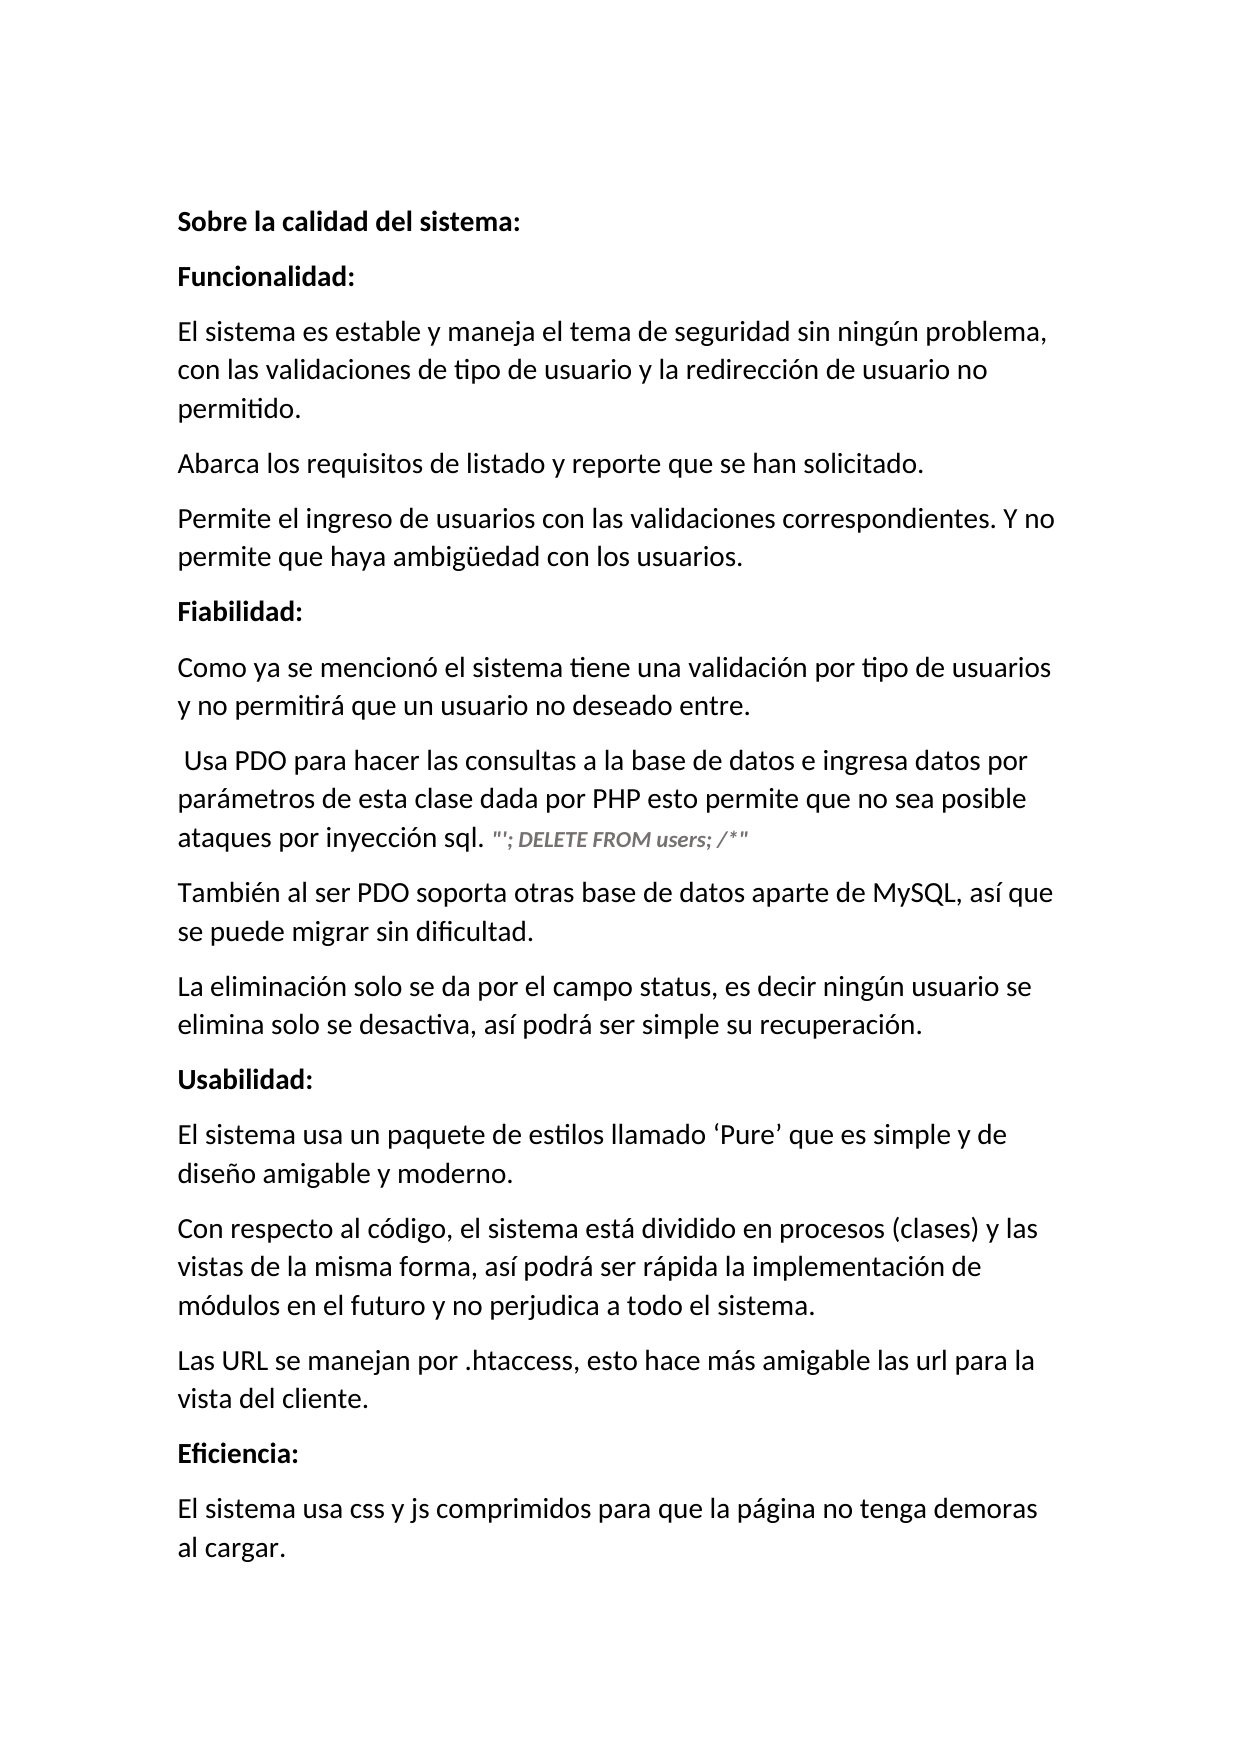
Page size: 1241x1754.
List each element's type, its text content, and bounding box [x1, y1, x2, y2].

text Eficiencia: [177, 1435, 1063, 1471]
text El sistema usa un paquete de estilos llamado ‘Pure’ que es simple y de diseño amigable y moderno. [177, 1116, 1063, 1190]
text Las URL se manejan por .htaccess, esto hace más amigable las url para la vista del cliente. [177, 1342, 1063, 1416]
text Como ya se mencionó el sistema tiene una validación por tipo de usuarios y no permitirá que un usuario no deseado entre. [177, 649, 1063, 723]
text El sistema usa css y js comprimidos para que la página no tenga demoras al cargar. [177, 1491, 1063, 1564]
text Permite el ingreso de usuarios con las validaciones correspondientes. Y no permite que haya ambigüedad con los usuarios. [177, 500, 1063, 574]
text Fiabilidad: [177, 593, 1063, 629]
text Funcionalidad: [177, 258, 1063, 293]
text Abarca los requisitos de listado y reporte que se han solicitado. [177, 445, 1063, 481]
text Sobre la calidad del sistema: [177, 203, 1063, 238]
text También al ser PDO soporta otras base de datos aparte de MySQL, así que se puede migrar sin dificultad. [177, 874, 1063, 948]
text Con respecto al código, el sistema está dividido en procesos (clases) y las vistas de la misma forma, así podrá ser rápida la implementación de módulos en el futuro y no perjudica a todo el sistema. [177, 1210, 1063, 1322]
text La eliminación solo se da por el campo status, es decir ningún usuario se elimina solo se desactiva, así podrá ser simple su recuperación. [177, 968, 1063, 1042]
text Usabilidad: [177, 1061, 1063, 1097]
text El sistema es estable y maneja el tema de seguridad sin ningún problema, con las validaciones de tipo de usuario y la redirección de usuario no permitido. [177, 313, 1063, 425]
text Usa PDO para hacer las consultas a la base de datos e ingresa datos por parámetros de esta clase dada por PHP esto permite que no sea posible ataques por inyección sql. "'; DELETE FROM users; /*" [177, 742, 1063, 855]
